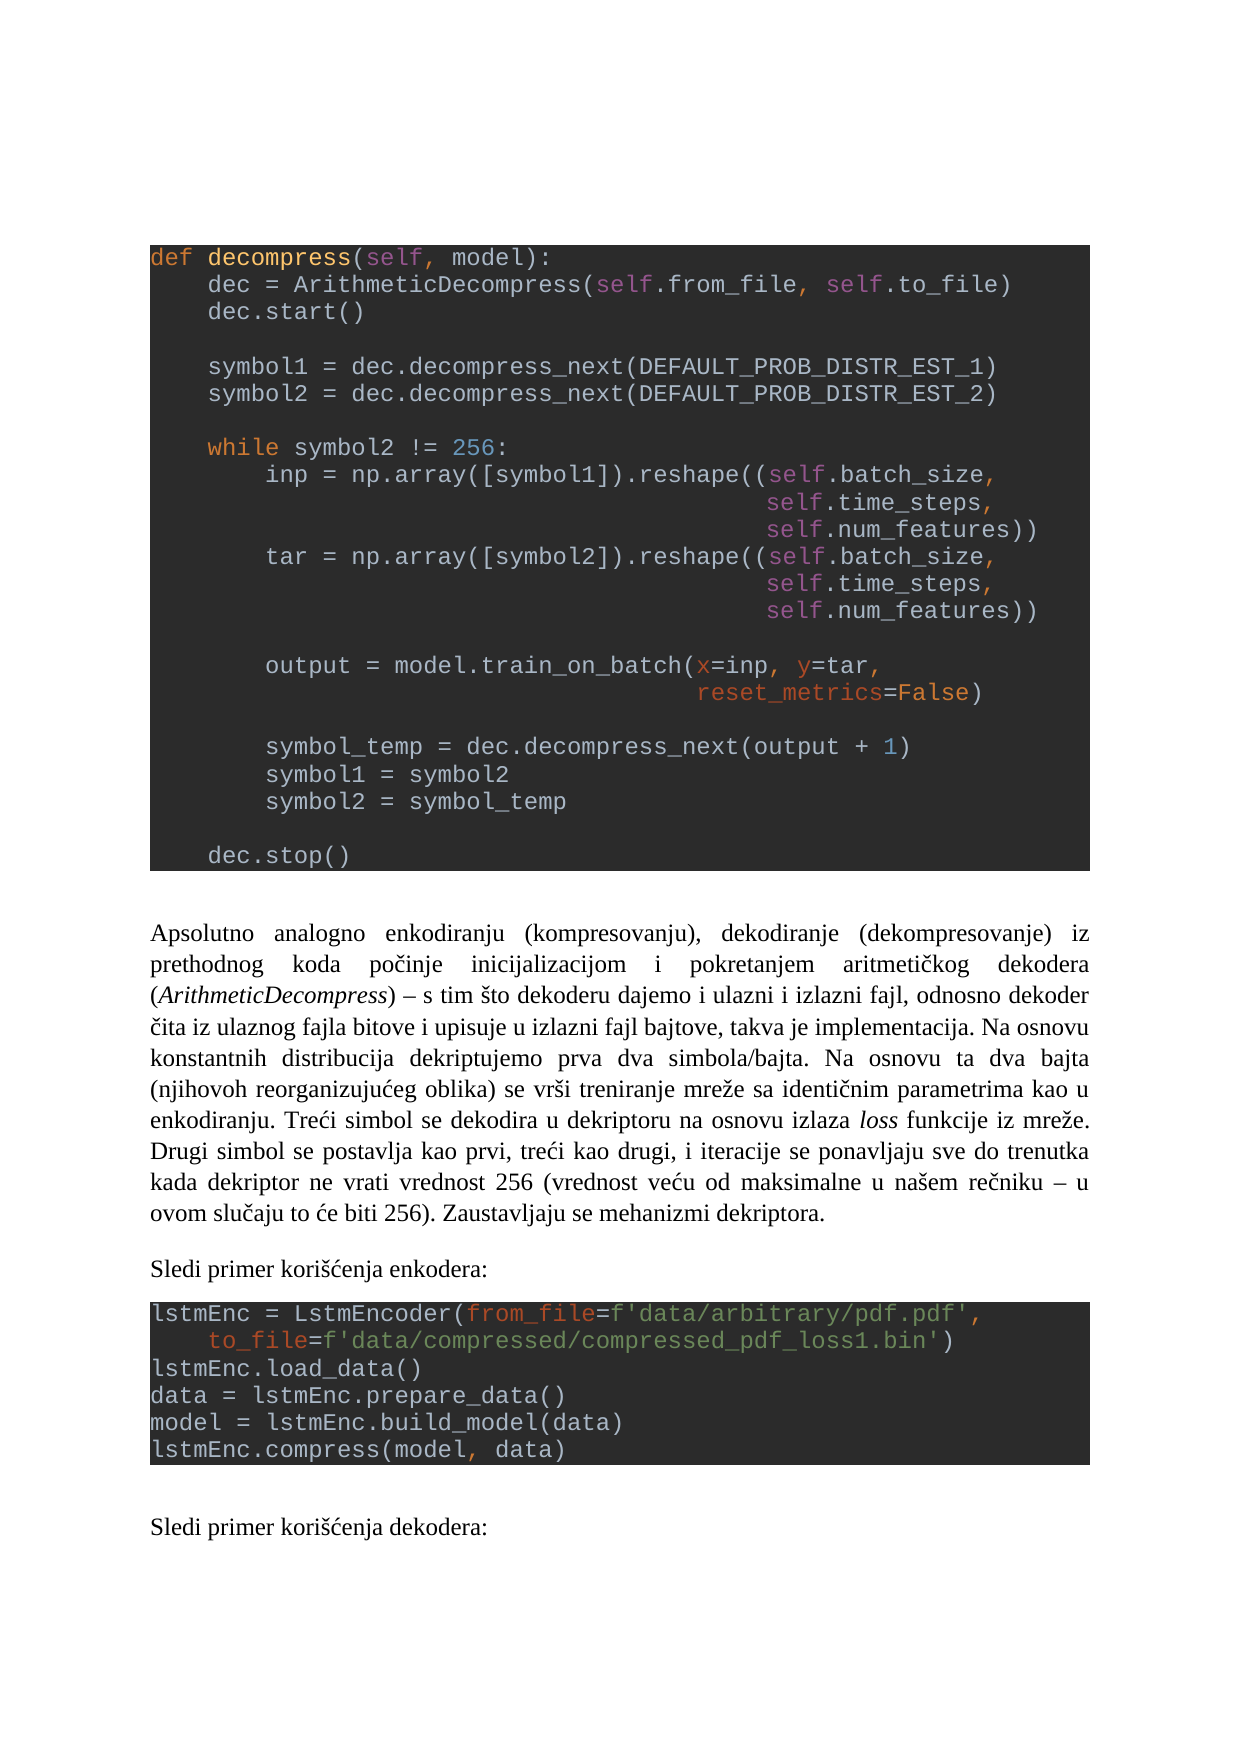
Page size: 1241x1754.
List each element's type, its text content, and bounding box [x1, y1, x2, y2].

text def decompress(self, model): dec = ArithmeticDecompress(self.from_file, self.to_file) dec.start() symbol1 = dec.decompress_next(DEFAULT_PROB_DISTR_EST_1) symbol2 = dec.decompress_next(DEFAULT_PROB_DISTR_EST_2) while symbol2 != 256: inp = np.array([symbol1]).reshape((self.batch_size, [150, 245, 1090, 490]
text self.time_steps, [150, 490, 1090, 517]
text Sledi primer korišćenja dekodera: [150, 1512, 1090, 1541]
text Apsolutno analogno enkodiranju (kompresovanju), dekodiranje (dekompresovanje) iz prethodnog koda počinje inicijalizacijom i pokretanjem aritmetičkog dekodera (ArithmeticDecompress) – s tim što dekoderu dajemo i ulazni i izlazni fajl, odnosno dekoder čita iz ulaznog fajla bitove i upisuje u izlazni fajl bajtove, takva je implementacija. Na osnovu konstantnih distribucija dekriptujemo prva dva simbola/bajta. Na osnovu ta dva bajta (njihovoh reorganizujućeg oblika) se vrši treniranje mreže sa identičnim parametrima kao u enkodiranju. Treći simbol se dekodira u dekriptoru na osnovu izlaza loss funkcije iz mreže. Drugi simbol se postavlja kao prvi, treći kao drugi, i iteracije se ponavljaju sve do trenutka kada dekriptor ne vrati vrednost 256 (vrednost veću od maksimalne u našem rečniku – u ovom slučaju to će biti 256). Zaustavljaju se mehanizmi dekriptora. [150, 918, 1090, 1227]
text self.num_features)) tar = np.array([symbol2]).reshape((self.batch_size, [150, 517, 1090, 572]
text Sledi primer korišćenja enkodera: [150, 1254, 1090, 1283]
text self.time_steps, [150, 572, 1090, 599]
text self.num_features)) output = model.train_on_batch(x=inp, y=tar, reset_metrics=False) symbol_temp = dec.decompress_next(output + 1) symbol1 = symbol2 symbol2 = symbol_temp dec.stop() [150, 599, 1090, 871]
text lstmEnc = LstmEncoder(from_file=f'data/arbitrary/pdf.pdf', to_file=f'data/compressed/compressed_pdf_loss1.bin') lstmEnc.load_data() data = lstmEnc.prepare_data() model = lstmEnc.build_model(data) lstmEnc.compress(model, data) [150, 1302, 1090, 1465]
